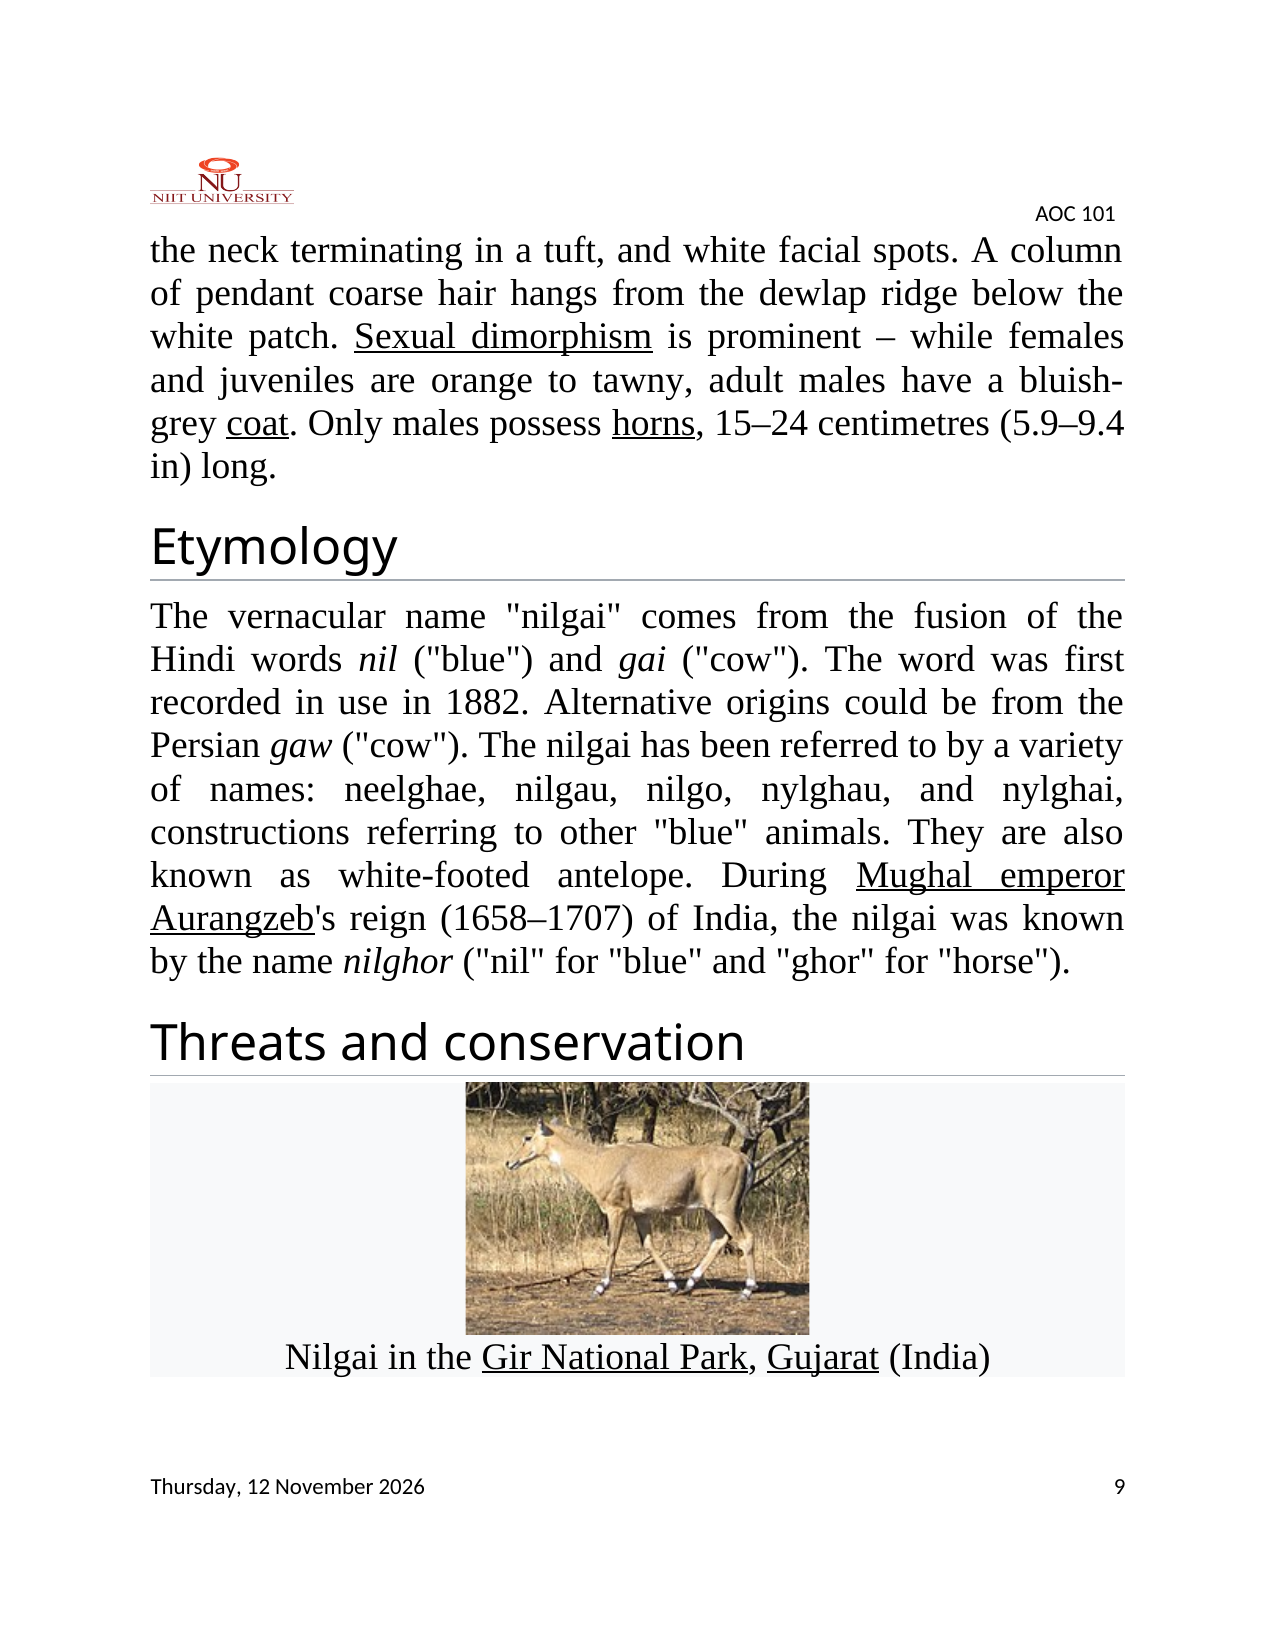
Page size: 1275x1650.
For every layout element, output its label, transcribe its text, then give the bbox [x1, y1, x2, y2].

text Etymology [150, 511, 1125, 579]
text Nilgai in the Gir National Park, Gujarat (India) [150, 1334, 1125, 1377]
picture [465, 1082, 810, 1335]
text The vernacular name "nilgai" comes from the fusion of the Hindi words nil ("blue") and gai ("cow"). The word was first recorded in use in 1882. Alternative origins could be from the Persian gaw ("cow"). The nilgai has been referred to by a variety of names: neelghae, nilgau, nilgo, nylghau, and nylghai, constructions referring to other "blue" animals. They are also known as white-footed antelope. During Mughal emperor Aurangzeb's reign (1658–1707) of India, the nilgai was known by the name nilghor ("nil" for "blue" and "ghor" for "horse"). [150, 593, 1125, 982]
picture [150, 150, 294, 222]
text Threats and conservation [150, 1007, 1125, 1075]
